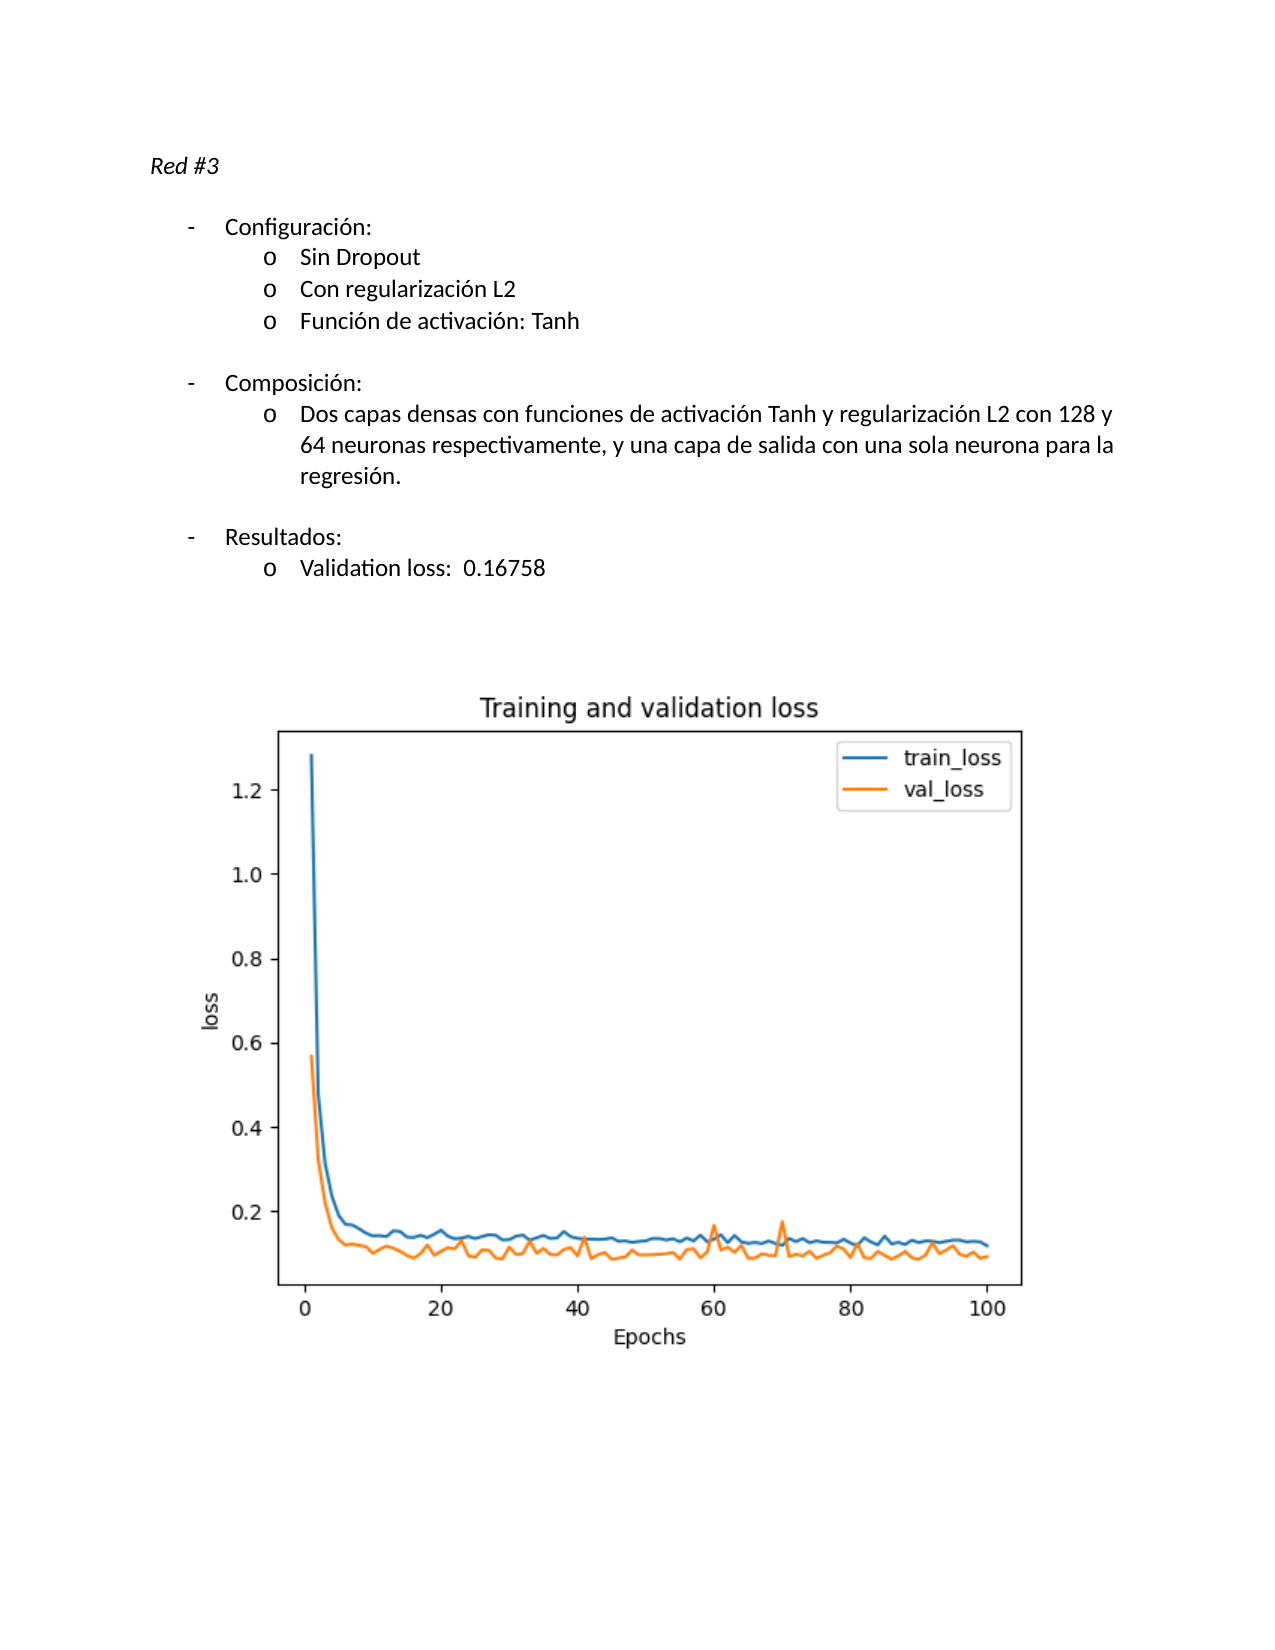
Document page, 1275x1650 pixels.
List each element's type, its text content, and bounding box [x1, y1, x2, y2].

picture [158, 644, 1117, 1364]
list Función de activación: Tanh [262, 305, 1125, 337]
list Resultados: [187, 521, 1125, 552]
text Red #3 [150, 150, 1125, 181]
list Configuración: [187, 211, 1125, 242]
list Sin Dropout [262, 242, 1125, 273]
list Con regularización L2 [262, 273, 1125, 305]
list Composición: [187, 367, 1125, 398]
list Validation loss: 0.16758 [262, 552, 1125, 583]
list Dos capas densas con funciones de activación Tanh y regularización L2 con 128 y 64 neuronas respectivamente, y una capa de salida con una sola neurona para la regresión. [262, 398, 1125, 491]
